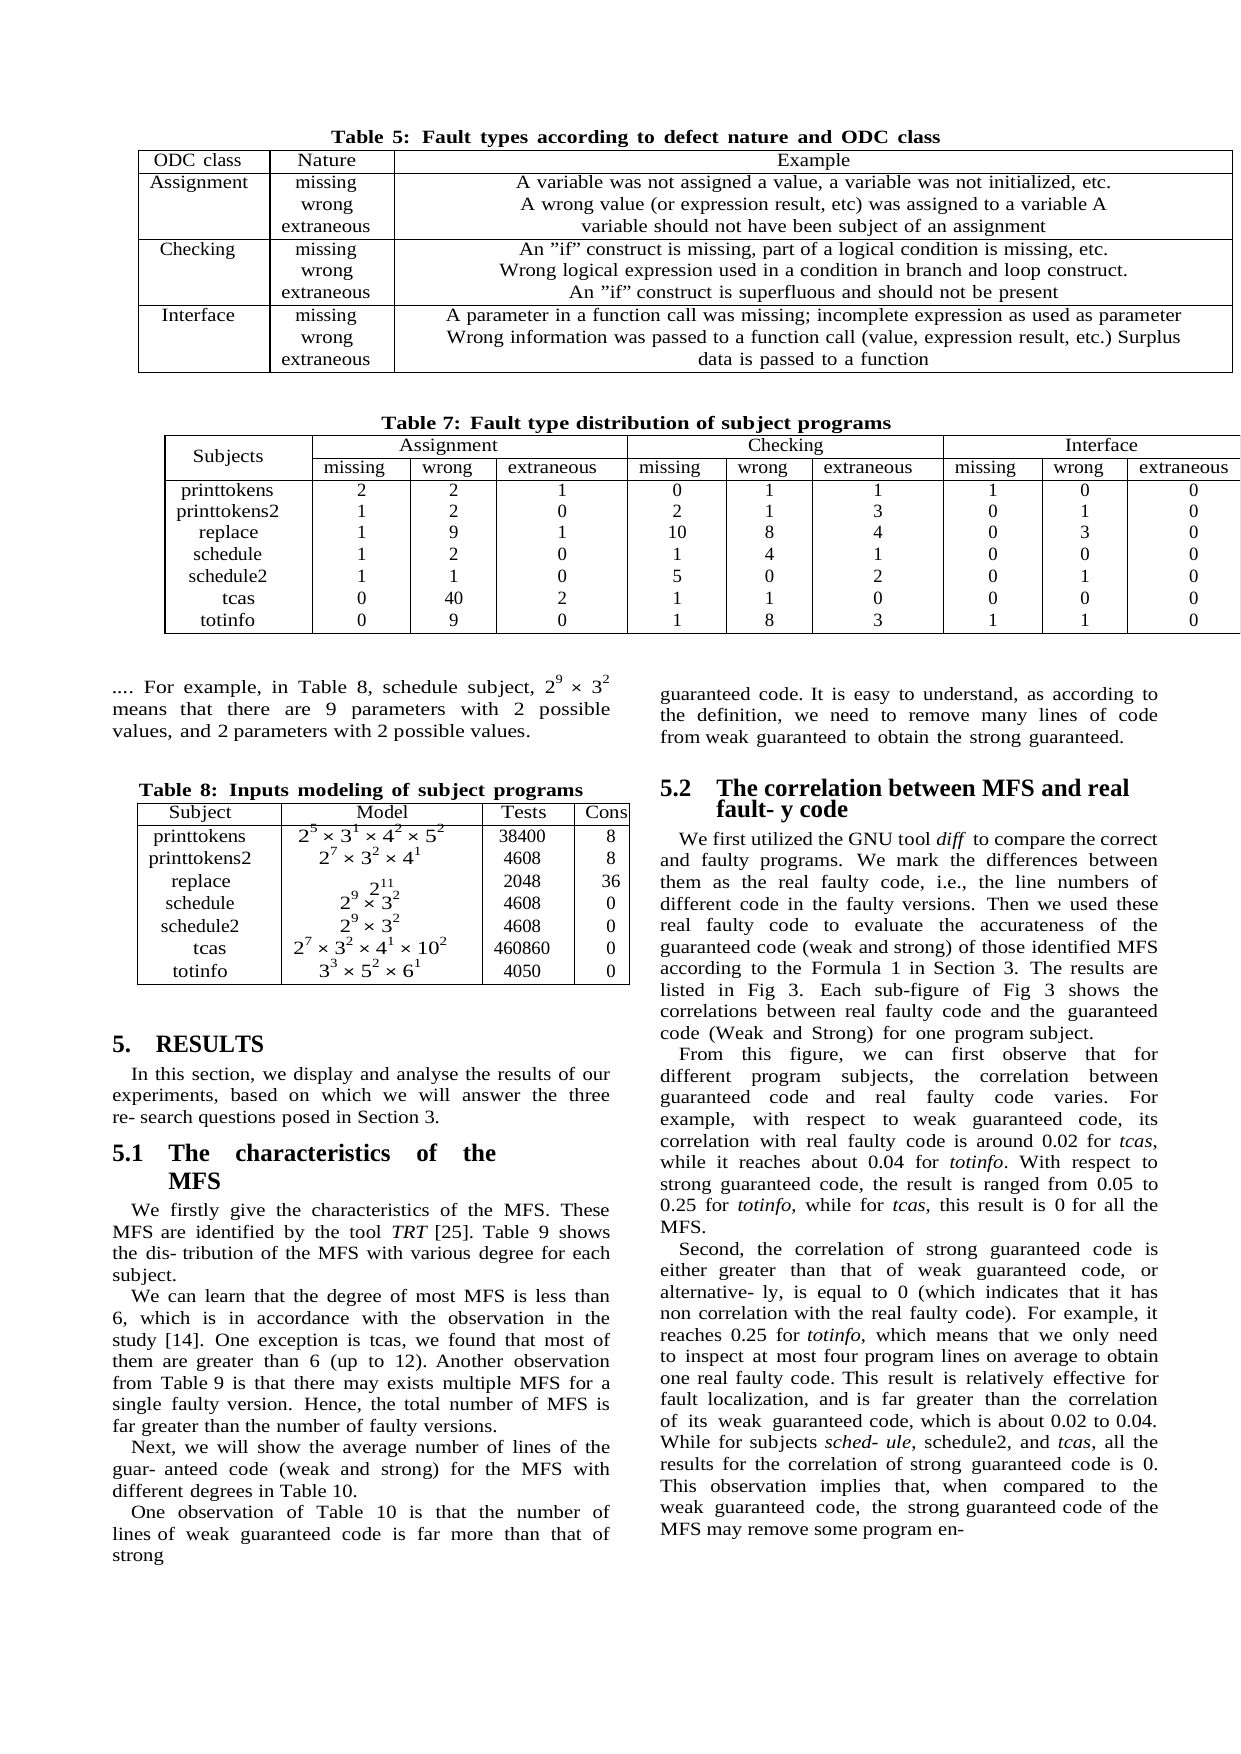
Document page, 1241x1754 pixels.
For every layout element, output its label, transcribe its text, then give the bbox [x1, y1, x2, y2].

table_cell 10 [628, 523, 726, 545]
table_cell printtokens2 [166, 502, 312, 523]
table_cell 29 × 32 [282, 917, 482, 939]
table_cell 0 [944, 567, 1042, 589]
table_cell 8 [727, 610, 812, 633]
table_cell totinfo [166, 610, 312, 633]
table_cell schedule2 [166, 567, 312, 589]
table_cell 0 [628, 481, 726, 502]
table_cell 0 [1043, 545, 1127, 567]
table_cell wrong [1043, 459, 1127, 479]
table_cell 4 [727, 545, 812, 567]
table_cell 3 [813, 610, 943, 633]
table_cell 1 [727, 589, 812, 610]
table_header Tests [483, 804, 574, 825]
table_cell 0 [944, 523, 1042, 545]
table_cell 1 [813, 545, 943, 567]
table_cell 0 [1043, 589, 1127, 610]
table_cell schedule [138, 892, 281, 917]
table_cell 0 [313, 610, 410, 633]
table_cell 0 [727, 567, 812, 589]
table_cell Interface [139, 306, 269, 372]
table_cell 0 [944, 545, 1042, 567]
table_cell printtokens [166, 481, 312, 502]
table_cell 0 [575, 940, 629, 962]
table_header Subject [138, 804, 281, 825]
table_cell 2 [497, 589, 627, 610]
table_cell 0 [497, 545, 627, 567]
table_cell totinfo [138, 962, 281, 984]
table_cell 1 [313, 523, 410, 545]
subtitle Table 5: Fault types according to defect nature and ODC class [331, 126, 1194, 148]
table_cell missing wrong extraneous [271, 174, 394, 239]
table_cell missing [944, 459, 1042, 479]
table_cell 1 [628, 589, 726, 610]
table_cell 1 [313, 567, 410, 589]
table_cell 1 [497, 523, 627, 545]
table_cell 2 [628, 502, 726, 523]
table_cell 36 [575, 872, 629, 892]
table_cell 5 [628, 567, 726, 589]
table_cell 4608 [483, 850, 574, 872]
table_header Example [395, 151, 1232, 172]
table_cell 1 [727, 502, 812, 523]
table_header Checking [628, 436, 943, 458]
table_cell 0 [575, 962, 629, 984]
table_cell 1 [944, 481, 1042, 502]
text One observation of Table 10 is that the number of lines of weak guaranteed code is far more than that of strong [112, 1501, 610, 1566]
table_cell wrong [727, 459, 812, 479]
table_cell wrong [411, 459, 496, 479]
table_cell 1 [813, 481, 943, 502]
table_cell 8 [575, 850, 629, 872]
table_cell 0 [1043, 481, 1127, 502]
table_cell 27 × 32 × 41 [282, 850, 482, 872]
table_cell 1 [411, 567, 496, 589]
table_header Nature [271, 151, 394, 172]
subtitle Table 8: Inputs modeling of subject programs [139, 779, 610, 801]
table_cell 1 [1043, 610, 1127, 633]
table_cell Assignment [139, 174, 269, 239]
table_cell 2 [411, 545, 496, 567]
table_cell 3 [1043, 523, 1127, 545]
table_cell missing [313, 459, 410, 479]
table_header ODC class [139, 151, 269, 172]
table_cell 2 [313, 481, 410, 502]
text Second, the correlation of strong guaranteed code is either greater than that of weak guaranteed code, or alternative- ly, is equal to 0 (which indicates that it has non correlation with the real faulty code). For example, it reaches 0.25 for totinfo, which means that we only need to inspect at most four program lines on average to obtain one real faulty code. This result is relatively effective for fault localization, and is far greater than the correlation of its weak guaranteed code, which is about 0.02 to 0.04. While for subjects sched- ule, schedule2, and tcas, all the results for the correlation of strong guaranteed code is 0. This observation implies that, when compared to the weak guaranteed code, the strong guaranteed code of the MFS may remove some program en- [660, 1237, 1158, 1539]
table_cell 0 [944, 589, 1042, 610]
table_cell 9 [411, 610, 496, 633]
table_cell tcas [138, 940, 281, 962]
table_cell extraneous [1128, 459, 1240, 479]
table_cell 0 [575, 892, 629, 917]
text Table 7: Fault type distribution of subject programs [381, 412, 1194, 433]
table_cell 8 [727, 523, 812, 545]
subtitle The characteristics of the MFS [112, 1138, 496, 1195]
table_cell A variable was not assigned a value, a variable was not initialized, etc. A wrong value (or expression result, etc) was assigned to a variable A variable should not have been subject of an assignment [395, 174, 1232, 239]
text Next, we will show the average number of lines of the guar- anteed code (weak and strong) for the MFS with different degrees in Table 10. [112, 1436, 610, 1501]
table_header Assignment [313, 436, 627, 458]
table_cell 0 [1128, 589, 1240, 610]
table_cell 8 [575, 826, 629, 849]
table_header Subjects [166, 436, 312, 479]
table_cell 0 [813, 589, 943, 610]
table_cell 1 [944, 610, 1042, 633]
table_cell 0 [497, 502, 627, 523]
table_cell extraneous [813, 459, 943, 479]
table_cell 2 [411, 481, 496, 502]
table_header Model [282, 804, 482, 825]
table_cell 4050 [483, 962, 574, 984]
table_cell 460860 [483, 940, 574, 962]
table_cell schedule2 [138, 917, 281, 939]
table_cell missing wrong extraneous [271, 240, 394, 305]
table_cell A parameter in a function call was missing; incomplete expression as used as parameter Wrong information was passed to a function call (value, expression result, etc.) Surplus data is passed to a function [395, 306, 1232, 372]
table_cell 2 [813, 567, 943, 589]
table_cell 1 [497, 481, 627, 502]
table_cell 0 [313, 589, 410, 610]
table_cell 1 [1043, 567, 1127, 589]
table_cell 2 [411, 502, 496, 523]
table_cell schedule [166, 545, 312, 567]
table_cell 4608 [483, 917, 574, 939]
subtitle The correlation between MFS and real fault- y code [660, 779, 1182, 822]
table_cell 4 [813, 523, 943, 545]
table_header Interface [944, 436, 1240, 458]
table_cell 1 [1043, 502, 1127, 523]
table_cell extraneous [497, 459, 627, 479]
table_cell replace [138, 872, 281, 892]
table_cell 0 [1128, 545, 1240, 567]
text guaranteed code. It is easy to understand, as according to the definition, we need to remove many lines of code from weak guaranteed to obtain the strong guaranteed. [660, 682, 1158, 747]
list RESULTS [112, 1029, 267, 1058]
table_cell printtokens2 [138, 850, 281, 872]
table_cell 0 [497, 567, 627, 589]
table_cell 38400 [483, 826, 574, 849]
table_cell 27 × 32 × 41 × 102 [282, 940, 482, 962]
text We first utilized the GNU tool diff to compare the correct and faulty programs. We mark the differences between them as the real faulty code, i.e., the line numbers of different code in the faulty versions. Then we used these real faulty code to evaluate the accurateness of the guaranteed code (weak and strong) of those identified MFS according to the Formula 1 in Section 3. The results are listed in Fig 3. Each sub-figure of Fig 3 shows the correlations between real faulty code and the guaranteed code (Weak and Strong) for one program subject. [660, 828, 1158, 1043]
text .... For example, in Table 8, schedule subject, 29 × 32 means that there are 9 parameters with 2 possible values, and 2 parameters with 2 possible values. [112, 672, 610, 741]
table_cell 0 [1128, 567, 1240, 589]
table_cell 211 [282, 872, 482, 892]
table_cell 9 [411, 523, 496, 545]
text In this section, we display and analyse the results of our experiments, based on which we will answer the three re- search questions posed in Section 3. [112, 1062, 610, 1127]
table_cell 0 [497, 610, 627, 633]
table_cell 1 [727, 481, 812, 502]
table_cell 0 [1128, 610, 1240, 633]
table_cell missing [628, 459, 726, 479]
table_cell 1 [628, 610, 726, 633]
table_cell 2048 [483, 872, 574, 892]
table_cell tcas [166, 589, 312, 610]
table_cell 0 [1128, 502, 1240, 523]
text We can learn that the degree of most MFS is less than 6, which is in accordance with the observation in the study [14]. One exception is tcas, we found that most of them are greater than 6 (up to 12). Another observation from Table 9 is that there may exists multiple MFS for a single faulty version. Hence, the total number of MFS is far greater than the number of faulty versions. [112, 1285, 610, 1436]
table_cell 3 [813, 502, 943, 523]
table_cell 0 [1128, 481, 1240, 502]
table_cell 0 [944, 502, 1042, 523]
table_cell missing wrong extraneous [271, 306, 394, 372]
table_cell 40 [411, 589, 496, 610]
table_cell 4608 [483, 892, 574, 917]
table_cell 1 [313, 545, 410, 567]
table_cell 33 × 52 × 61 [282, 962, 482, 984]
text We firstly give the characteristics of the MFS. These MFS are identified by the tool TRT [25]. Table 9 shows the dis- tribution of the MFS with various degree for each subject. [112, 1199, 610, 1285]
table_cell 29 × 32 [282, 892, 482, 917]
table_cell printtokens [138, 826, 281, 849]
table_cell 25 × 31 × 42 × 52 [282, 826, 482, 849]
table_header Cons [575, 804, 629, 825]
table_cell replace [166, 523, 312, 545]
table_cell An ”if” construct is missing, part of a logical condition is missing, etc. Wrong logical expression used in a condition in branch and loop construct. An ”if” construct is superfluous and should not be present [395, 240, 1232, 305]
table_cell 0 [575, 917, 629, 939]
table_cell 1 [628, 545, 726, 567]
table_cell Checking [139, 240, 269, 305]
table_cell 0 [1128, 523, 1240, 545]
table_cell 1 [313, 502, 410, 523]
text From this figure, we can first observe that for different program subjects, the correlation between guaranteed code and real faulty code varies. For example, with respect to weak guaranteed code, its correlation with real faulty code is around 0.02 for tcas, while it reaches about 0.04 for totinfo. With respect to strong guaranteed code, the result is ranged from 0.05 to 0.25 for totinfo, while for tcas, this result is 0 for all the MFS. [660, 1043, 1158, 1237]
